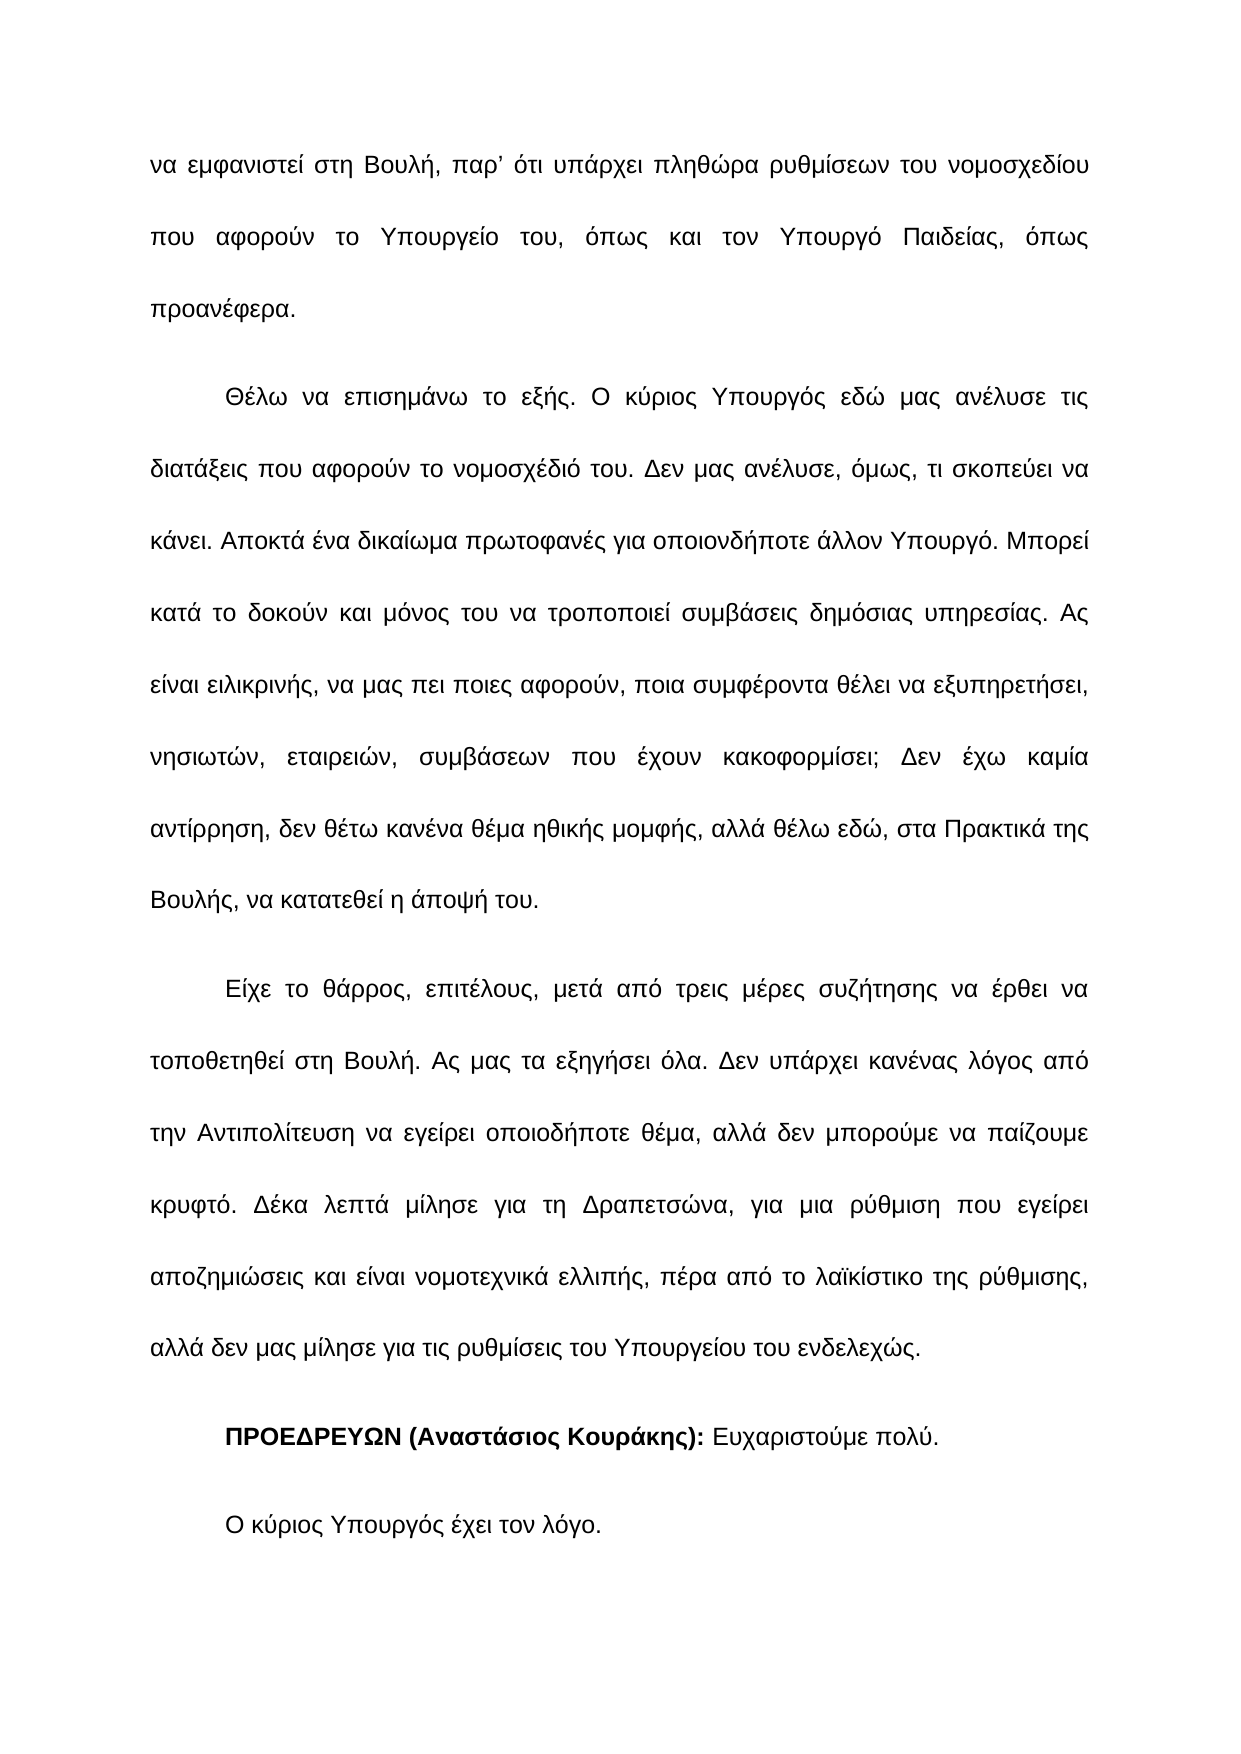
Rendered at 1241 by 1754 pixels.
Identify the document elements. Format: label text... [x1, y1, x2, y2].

text Είχε το θάρρος, επιτέλους, μετά από τρεις μέρες συζήτησης να έρθει να τοποθετηθεί στη Βουλή. Ας μας τα εξηγήσει όλα. Δεν υπάρχει κανένας λόγος από την Αντιπολίτευση να εγείρει οποιοδήποτε θέμα, αλλά δεν μπορούμε να παίζουμε κρυφτό. Δέκα λεπτά μίλησε για τη Δραπετσώνα, για μια ρύθμιση που εγείρει αποζημιώσεις και είναι νομοτεχνικά ελλιπής, πέρα από το λαϊκίστικο της ρύθμισης, αλλά δεν μας μίλησε για τις ρυθμίσεις του Υπουργείου του ενδελεχώς. [150, 974, 1090, 1362]
text Ο κύριος Υπουργός έχει τον λόγο. [150, 1510, 1090, 1539]
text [150, 150, 1090, 322]
text Θέλω να επισημάνω το εξής. Ο κύριος Υπουργός εδώ μας ανέλυσε τις διατάξεις που αφορούν το νομοσχέδιό του. Δεν μας ανέλυσε, όμως, τι σκοπεύει να κάνει. Αποκτά ένα δικαίωμα πρωτοφανές για οποιονδήποτε άλλον Υπουργό. Μπορεί κατά το δοκούν και μόνος του να τροποποιεί συμβάσεις δημόσιας υπηρεσίας. Ας είναι ειλικρινής, να μας πει ποιες αφορούν, ποια συμφέροντα θέλει να εξυπηρετήσει, νησιωτών, εταιρειών, συμβάσεων που έχουν κακοφορμίσει; Δεν έχω καμία αντίρρηση, δεν θέτω κανένα θέμα ηθικής μομφής, αλλά θέλω εδώ, στα Πρακτικά της Βουλής, να κατατεθεί η άποψή του. [150, 382, 1090, 914]
text ΠΡΟΕΔΡΕΥΩΝ (Αναστάσιος Κουράκης): Ευχαριστούμε πολύ. [150, 1422, 1090, 1451]
